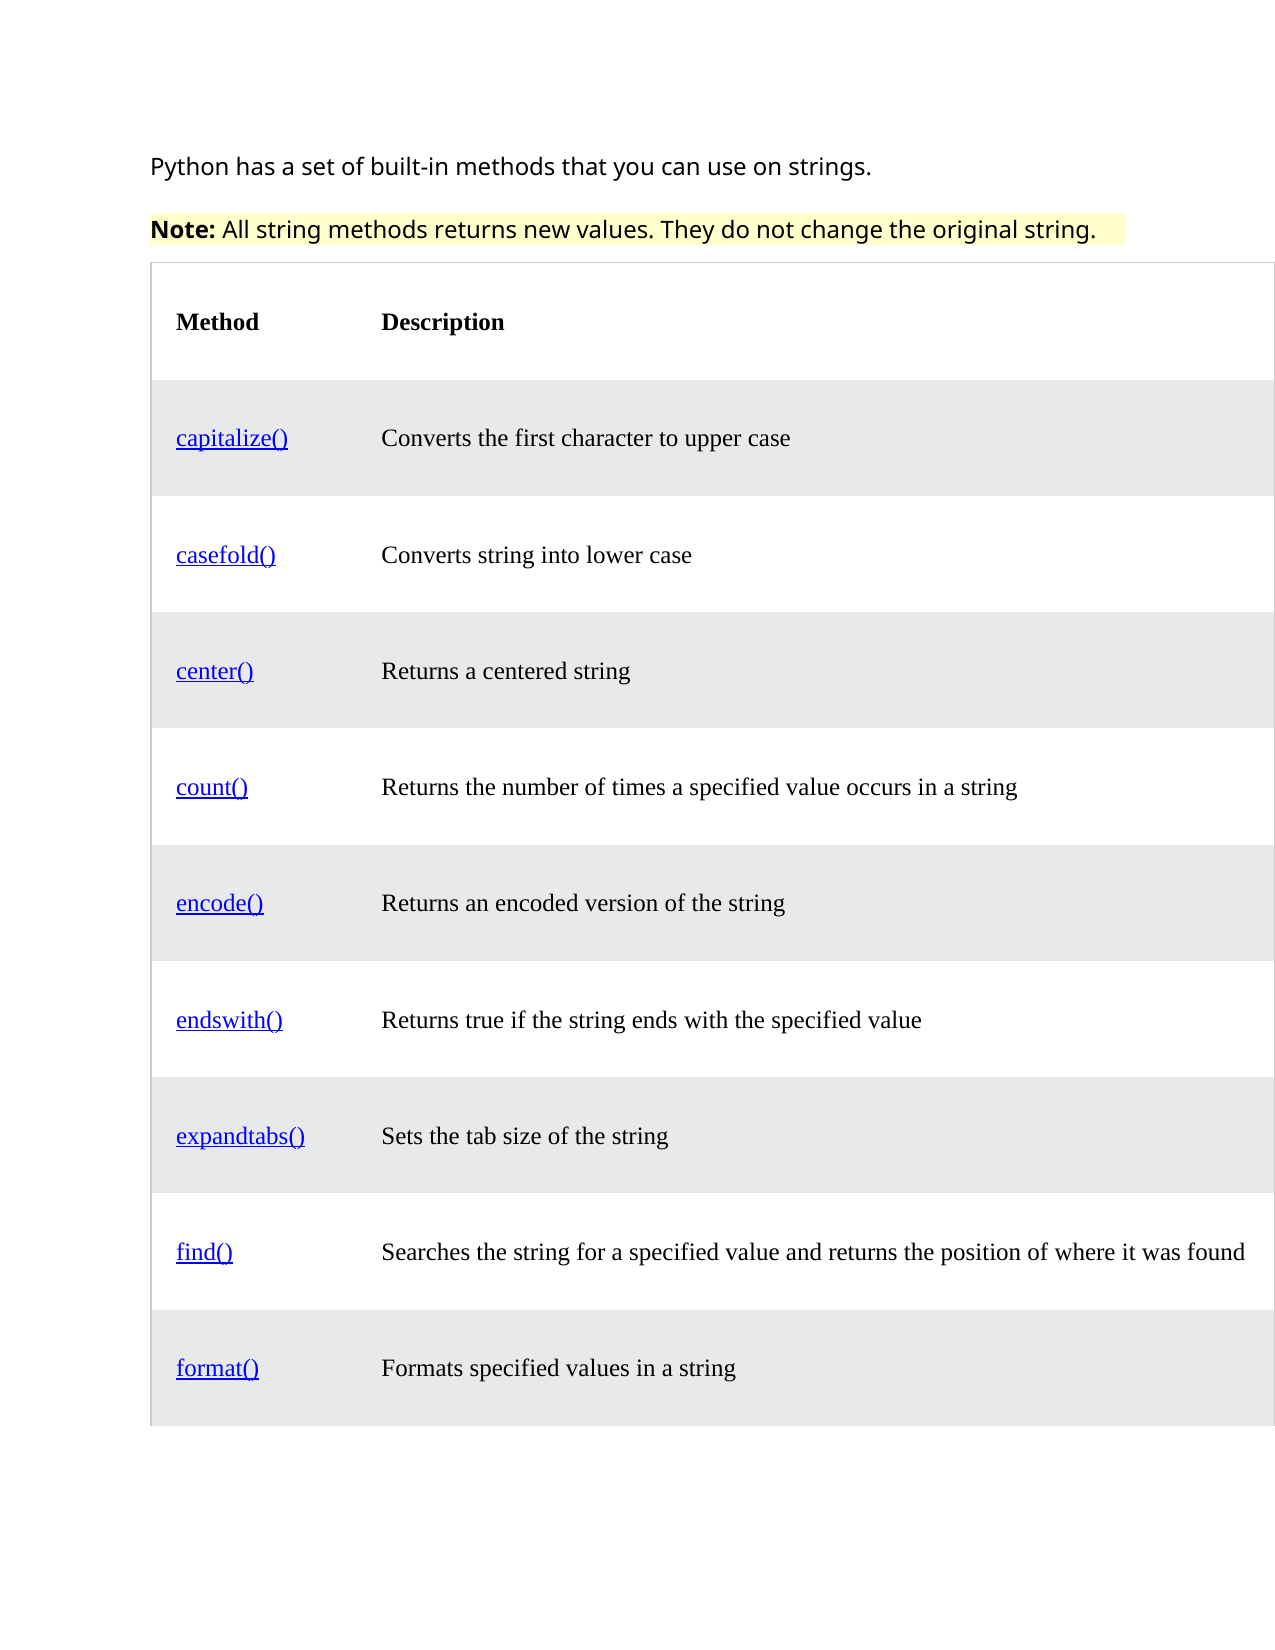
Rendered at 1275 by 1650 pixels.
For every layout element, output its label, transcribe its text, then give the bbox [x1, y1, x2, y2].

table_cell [369, 1310, 1274, 1426]
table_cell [369, 1194, 1274, 1310]
text Note: All string methods returns new values. They do not change the original string. [150, 213, 1125, 245]
table_cell capitalize() [152, 380, 369, 496]
table_cell expandtabs() [152, 1077, 369, 1193]
table_cell Returns a centered string [369, 612, 1274, 728]
table_cell Converts string into lower case [369, 496, 1274, 612]
table_cell casefold() [152, 496, 369, 612]
table_cell endswith() [152, 961, 369, 1077]
table_cell count() [152, 729, 369, 845]
table_cell format() [152, 1310, 369, 1426]
table_cell encode() [152, 845, 369, 961]
table_cell Returns the number of times a specified value occurs in a string [369, 729, 1274, 845]
text Python has a set of built-in methods that you can use on strings. [150, 150, 1125, 183]
table_cell center() [152, 612, 369, 728]
table_header Method [152, 263, 369, 380]
table_cell Returns an encoded version of the string [369, 845, 1274, 961]
table_cell find() [152, 1194, 369, 1310]
table_cell Returns true if the string ends with the specified value [369, 961, 1274, 1077]
table_cell Converts the first character to upper case [369, 380, 1274, 496]
table_cell Sets the tab size of the string [369, 1077, 1274, 1193]
table_header Description [369, 263, 1274, 380]
